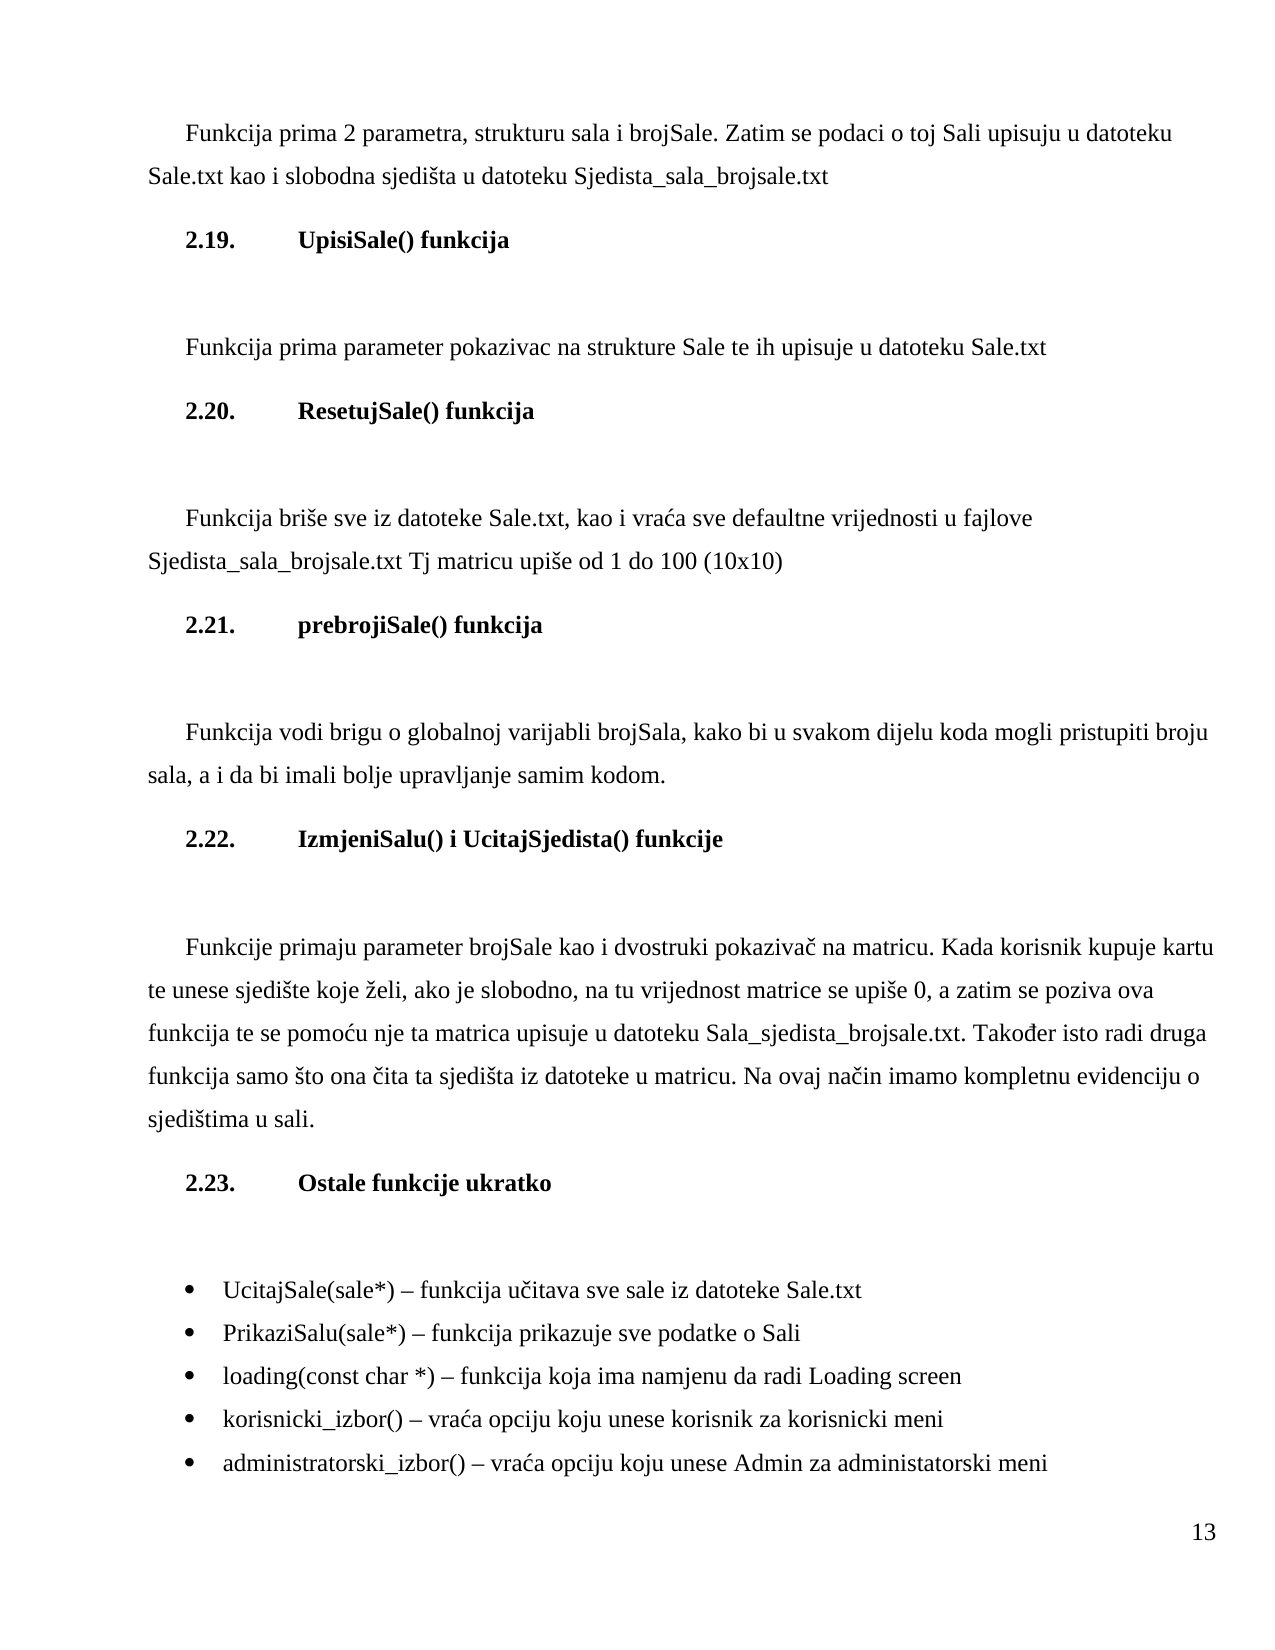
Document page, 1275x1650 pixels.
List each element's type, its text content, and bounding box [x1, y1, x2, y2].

subtitle UpisiSale() funkcija [185, 225, 1216, 254]
text Funkcija vodi brigu o globalnoj varijabli brojSala, kako bi u svakom dijelu koda mogli pristupiti broju sala, a i da bi imali bolje upravljanje samim kodom. [148, 717, 1216, 789]
text Funkcija prima parameter pokazivac na strukture Sale te ih upisuje u datoteku Sale.txt [148, 332, 1216, 361]
list korisnicki_izbor() – vraća opciju koju unese korisnik za korisnicki meni [185, 1404, 1216, 1433]
list loading(const char *) – funkcija koja ima namjenu da radi Loading screen [185, 1361, 1216, 1390]
subtitle IzmjeniSalu() i UcitajSjedista() funkcije [185, 824, 1216, 853]
text Funkcije primaju parameter brojSale kao i dvostruki pokazivač na matricu. Kada korisnik kupuje kartu te unese sjedište koje želi, ako je slobodno, na tu vrijednost matrice se upiše 0, a zatim se poziva ova funkcija te se pomoću nje ta matrica upisuje u datoteku Sala_sjedista_brojsale.txt. Također isto radi druga funkcija samo što ona čita ta sjedišta iz datoteke u matricu. Na ovaj način imamo kompletnu evidenciju o sjedištima u sali. [148, 932, 1216, 1133]
text Funkcija prima 2 parametra, strukturu sala i brojSale. Zatim se podaci o toj Sali upisuju u datoteku Sale.txt kao i slobodna sjedišta u datoteku Sjedista_sala_brojsale.txt [148, 118, 1216, 190]
text Funkcija briše sve iz datoteke Sale.txt, kao i vraća sve defaultne vrijednosti u fajlove Sjedista_sala_brojsale.txt Tj matricu upiše od 1 do 100 (10x10) [148, 503, 1216, 575]
subtitle prebrojiSale() funkcija [185, 610, 1216, 639]
subtitle ResetujSale() funkcija [185, 396, 1216, 425]
list UcitajSale(sale*) – funkcija učitava sve sale iz datoteke Sale.txt [185, 1275, 1216, 1304]
list PrikaziSalu(sale*) – funkcija prikazuje sve podatke o Sali [185, 1318, 1216, 1347]
subtitle Ostale funkcije ukratko [185, 1168, 1216, 1197]
list administratorski_izbor() – vraća opciju koju unese Admin za administatorski meni [185, 1448, 1216, 1476]
